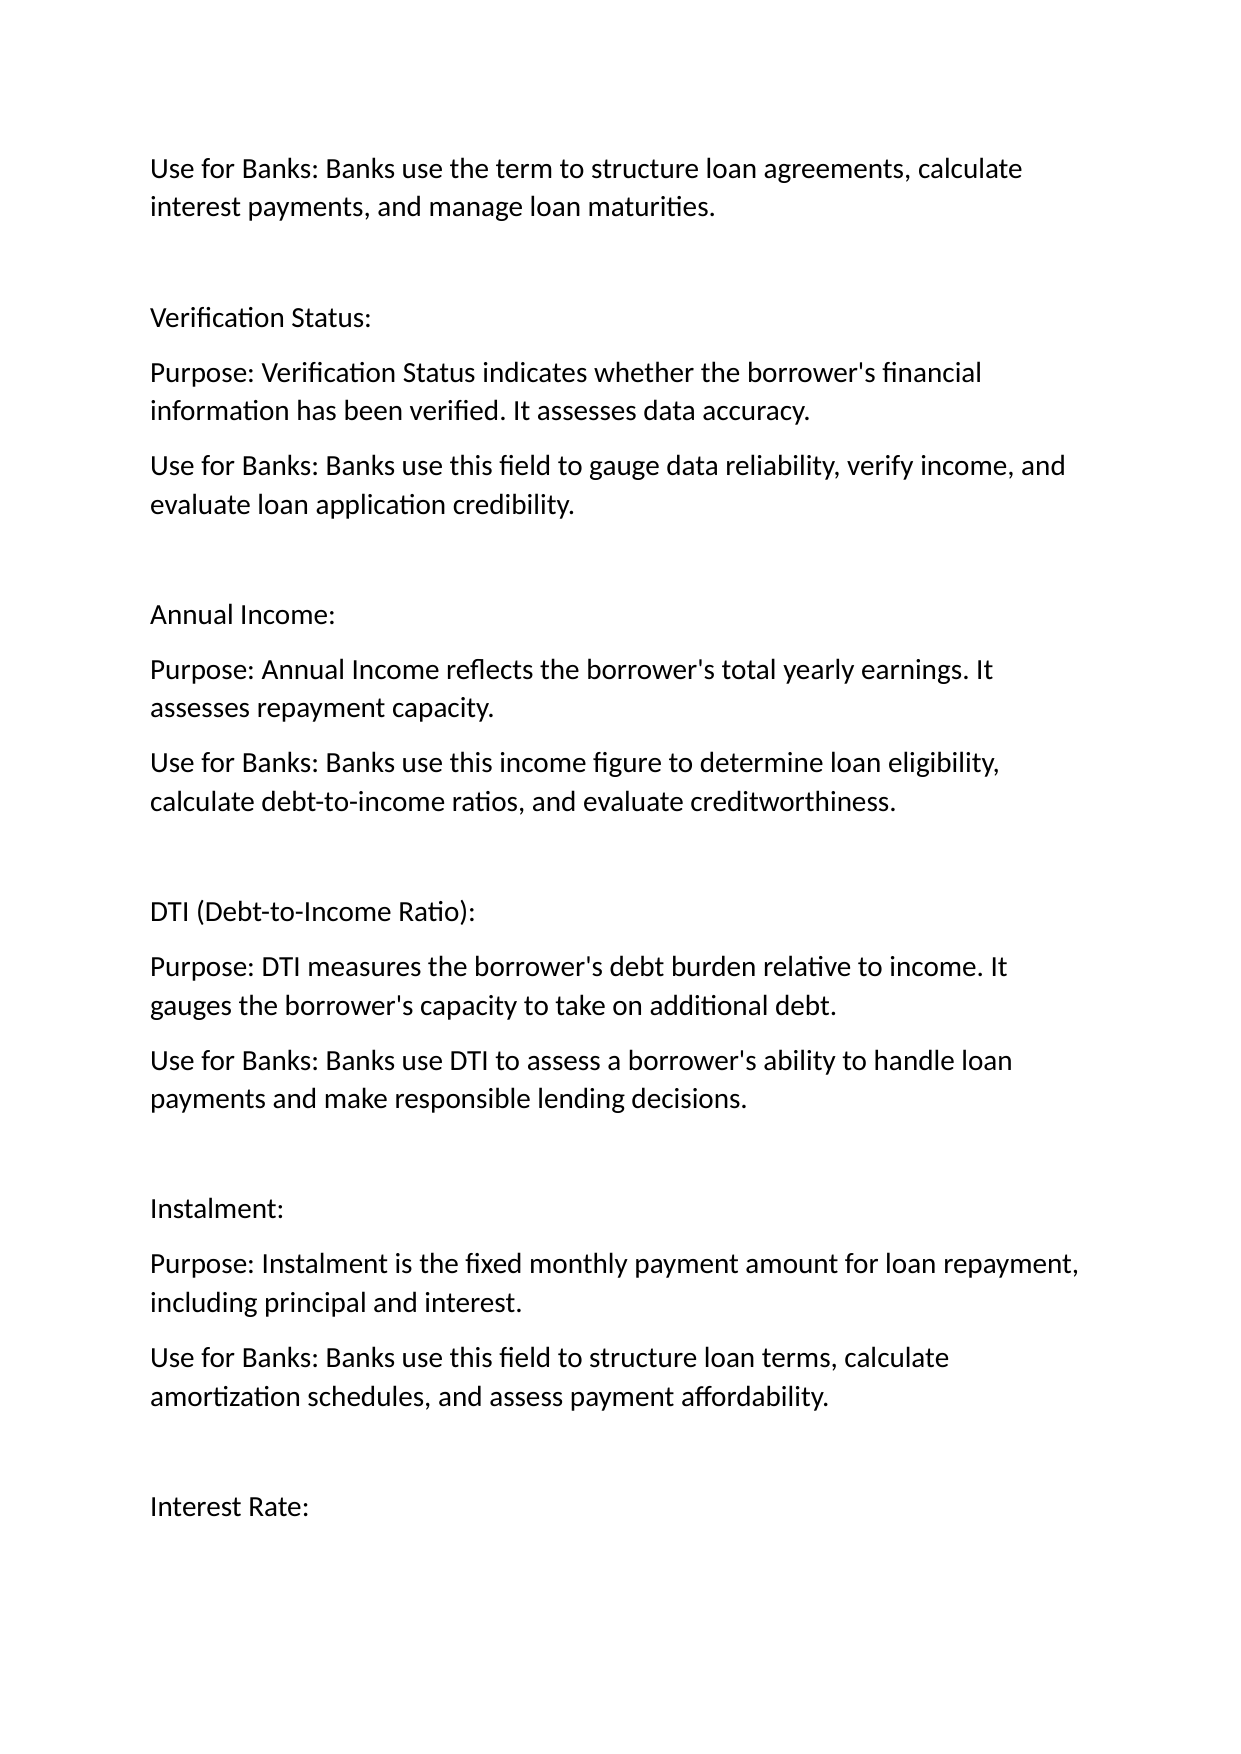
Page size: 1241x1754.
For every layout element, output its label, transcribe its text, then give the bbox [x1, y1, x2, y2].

text Purpose: DTI measures the borrower's debt burden relative to income. It gauges the borrower's capacity to take on additional debt. [150, 948, 1090, 1022]
text Purpose: Verification Status indicates whether the borrower's financial information has been verified. It assesses data accuracy. [150, 354, 1090, 428]
text DTI (Debt-to-Income Ratio): [150, 893, 1090, 929]
text Use for Banks: Banks use this field to structure loan terms, calculate amortization schedules, and assess payment affordability. [150, 1339, 1090, 1413]
text Use for Banks: Banks use this income figure to determine loan eligibility, calculate debt-to-income ratios, and evaluate creditworthiness. [150, 744, 1090, 819]
text Interest Rate: [150, 1488, 1090, 1523]
text Use for Banks: Banks use DTI to assess a borrower's ability to handle loan payments and make responsible lending decisions. [150, 1042, 1090, 1116]
text Use for Banks: Banks use this field to gauge data reliability, verify income, and evaluate loan application credibility. [150, 447, 1090, 521]
text Purpose: Instalment is the fixed monthly payment amount for loan repayment, including principal and interest. [150, 1246, 1090, 1320]
text Instalment: [150, 1191, 1090, 1226]
text Annual Income: [150, 596, 1090, 632]
text Use for Banks: Banks use the term to structure loan agreements, calculate interest payments, and manage loan maturities. [150, 150, 1090, 224]
text Purpose: Annual Income reflects the borrower's total yearly earnings. It assesses repayment capacity. [150, 651, 1090, 725]
text Verification Status: [150, 299, 1090, 334]
